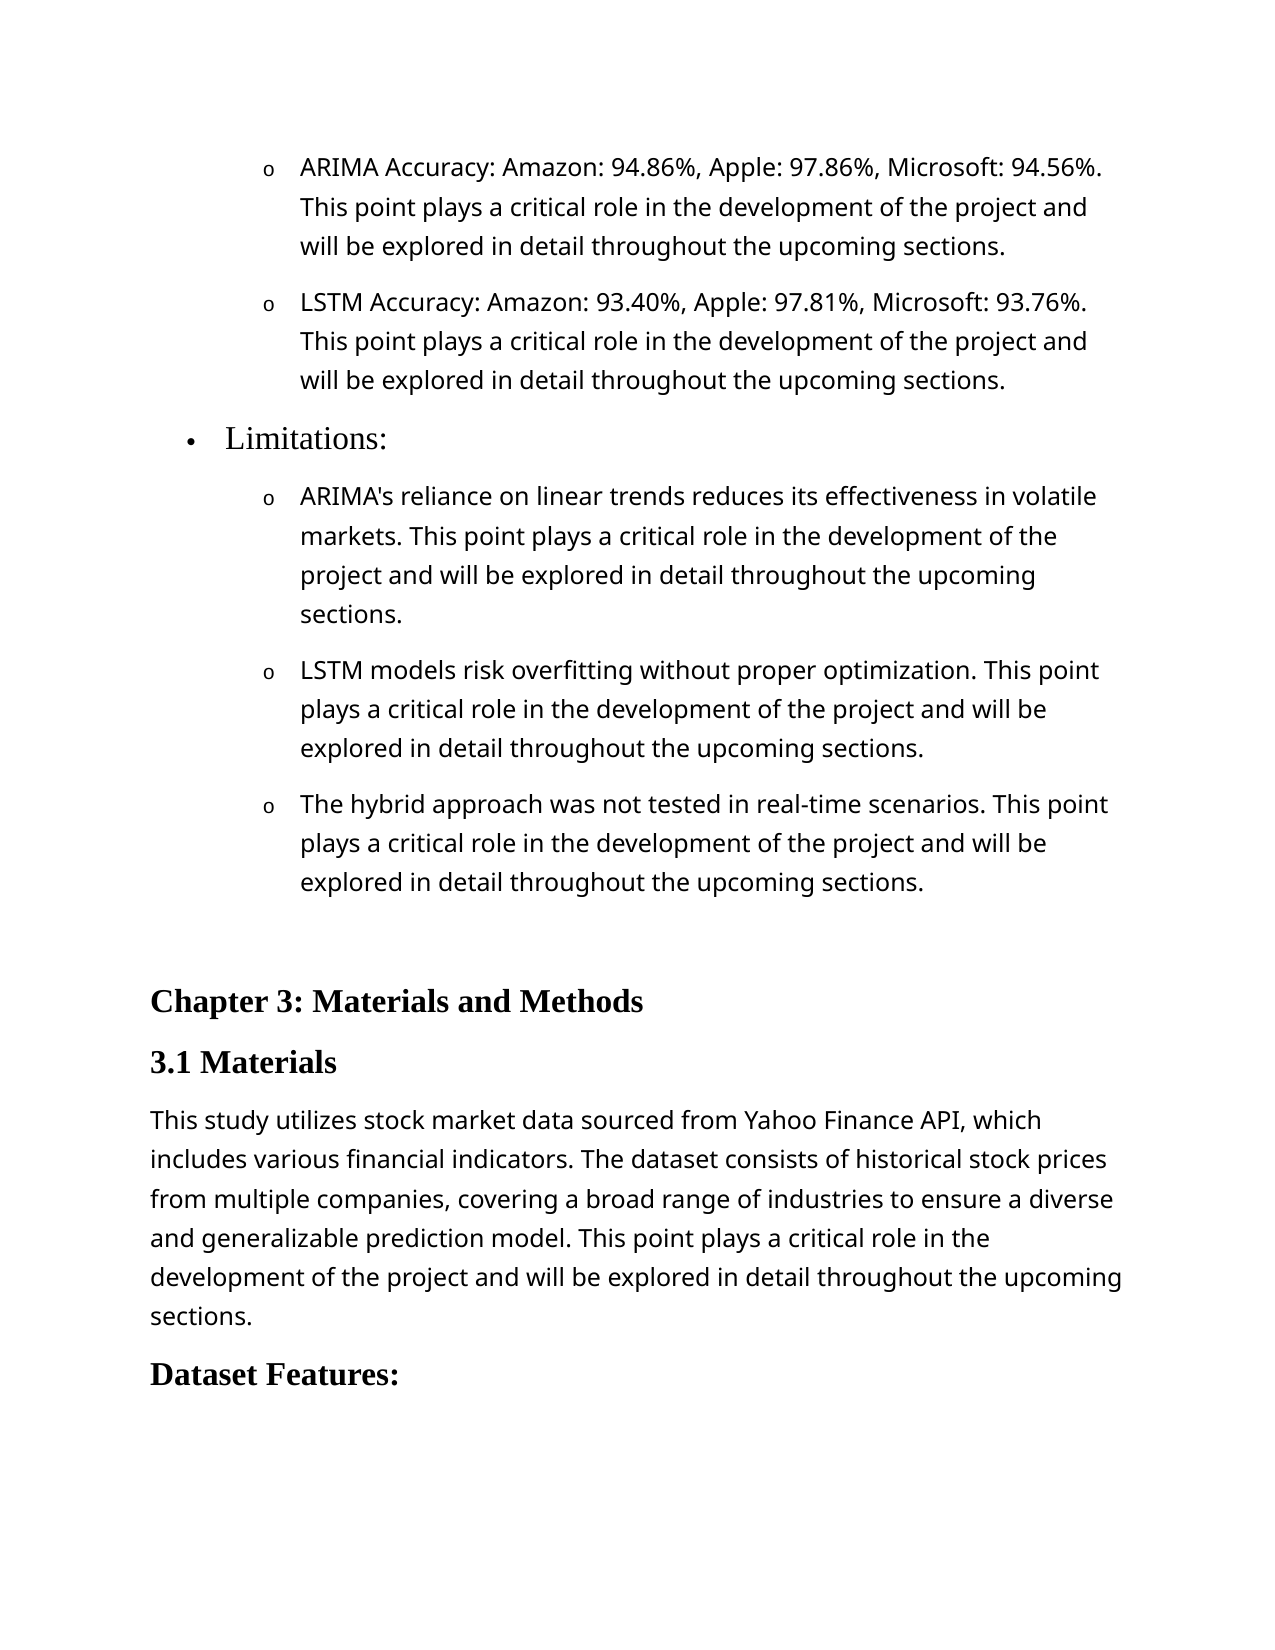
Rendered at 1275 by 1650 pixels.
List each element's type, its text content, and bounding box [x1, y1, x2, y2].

list Limitations: [187, 418, 1125, 457]
text This study utilizes stock market data sourced from Yahoo Finance API, which includes various financial indicators. The dataset consists of historical stock prices from multiple companies, covering a broad range of industries to ensure a diverse and generalizable prediction model. This point plays a critical role in the development of the project and will be explored in detail throughout the upcoming sections. [150, 1103, 1125, 1333]
list LSTM models risk overfitting without proper optimization. This point plays a critical role in the development of the project and will be explored in detail throughout the upcoming sections. [262, 652, 1125, 765]
list The hybrid approach was not tested in real-time scenarios. This point plays a critical role in the development of the project and will be explored in detail throughout the upcoming sections. [262, 787, 1125, 899]
list LSTM Accuracy: Amazon: 93.40%, Apple: 97.81%, Microsoft: 93.76%. This point plays a critical role in the development of the project and will be explored in detail throughout the upcoming sections. [262, 284, 1125, 397]
text Dataset Features: [150, 1354, 1125, 1393]
list ARIMA Accuracy: Amazon: 94.86%, Apple: 97.86%, Microsoft: 94.56%. This point plays a critical role in the development of the project and will be explored in detail throughout the upcoming sections. [262, 150, 1125, 262]
text Chapter 3: Materials and Methods [150, 981, 1125, 1020]
list ARIMA's reliance on linear trends reduces its effectiveness in volatile markets. This point plays a critical role in the development of the project and will be explored in detail throughout the upcoming sections. [262, 479, 1125, 631]
text 3.1 Materials [150, 1042, 1125, 1081]
